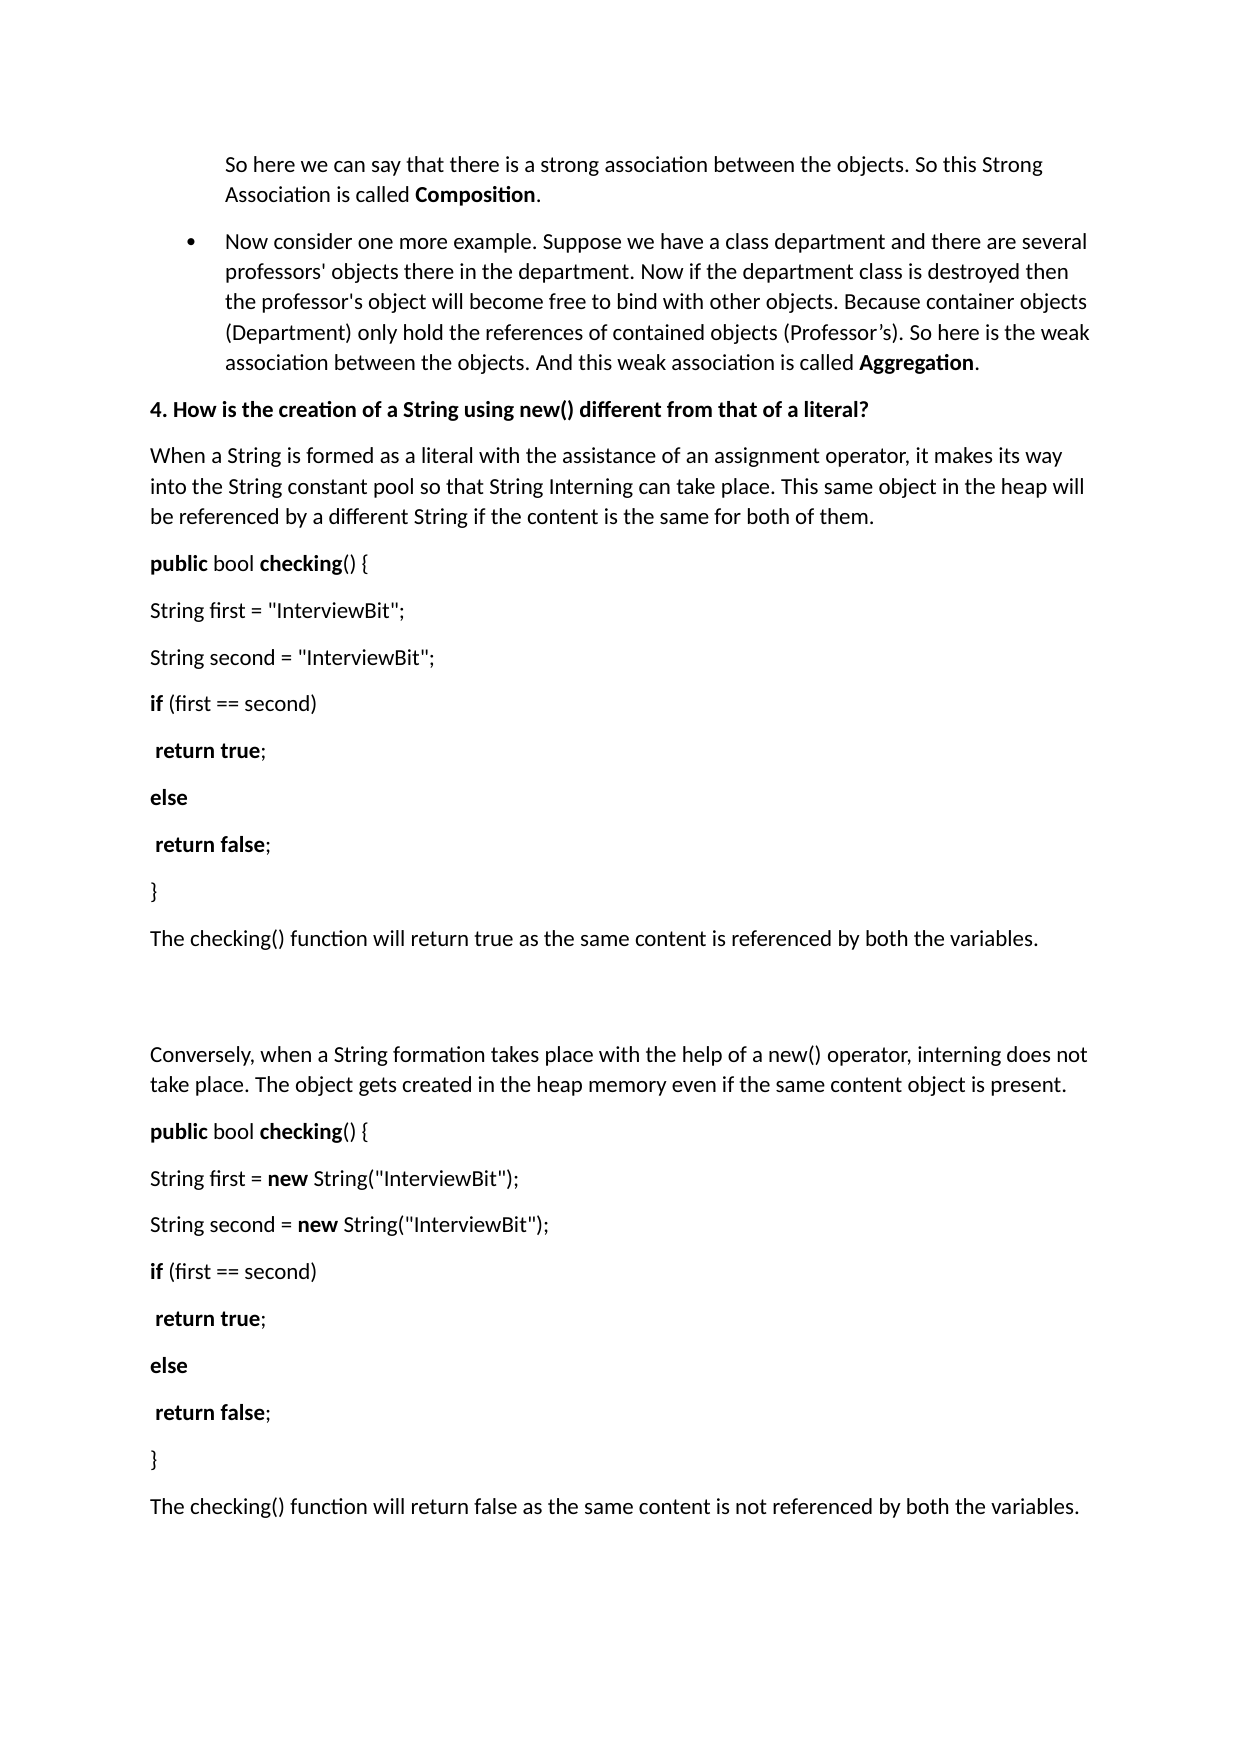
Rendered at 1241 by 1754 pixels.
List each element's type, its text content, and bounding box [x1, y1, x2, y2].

text When a String is formed as a literal with the assistance of an assignment operator, it makes its way into the String constant pool so that String Interning can take place. This same object in the heap will be referenced by a different String if the content is the same for both of them. [150, 442, 1090, 530]
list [187, 150, 1090, 208]
text String first = new String("InterviewBit"); [150, 1164, 1090, 1192]
text return true; [150, 1304, 1090, 1332]
text else [150, 1351, 1090, 1379]
text } [150, 1445, 1090, 1473]
text Conversely, when a String formation takes place with the help of a new() operator, interning does not take place. The object gets created in the heap memory even if the same content object is present. [150, 1040, 1090, 1098]
text } [150, 877, 1090, 905]
text String first = "InterviewBit"; [150, 596, 1090, 624]
text return false; [150, 1398, 1090, 1426]
text else [150, 783, 1090, 811]
text return false; [150, 830, 1090, 858]
text The checking() function will return true as the same content is referenced by both the variables. [150, 924, 1090, 952]
text return true; [150, 736, 1090, 764]
text The checking() function will return false as the same content is not referenced by both the variables. [150, 1492, 1090, 1520]
text if (first == second) [150, 689, 1090, 718]
text String second = "InterviewBit"; [150, 643, 1090, 671]
text public bool checking() { [150, 1117, 1090, 1145]
text 4. How is the creation of a String using new() different from that of a literal? [150, 395, 1090, 423]
text if (first == second) [150, 1257, 1090, 1286]
list Now consider one more example. Suppose we have a class department and there are several professors' objects there in the department. Now if the department class is destroyed then the professor's object will become free to bind with other objects. Because container objects (Department) only hold the references of contained objects (Professor’s). So here is the weak association between the objects. And this weak association is called Aggregation. [187, 227, 1090, 376]
text String second = new String("InterviewBit"); [150, 1211, 1090, 1239]
text public bool checking() { [150, 549, 1090, 577]
